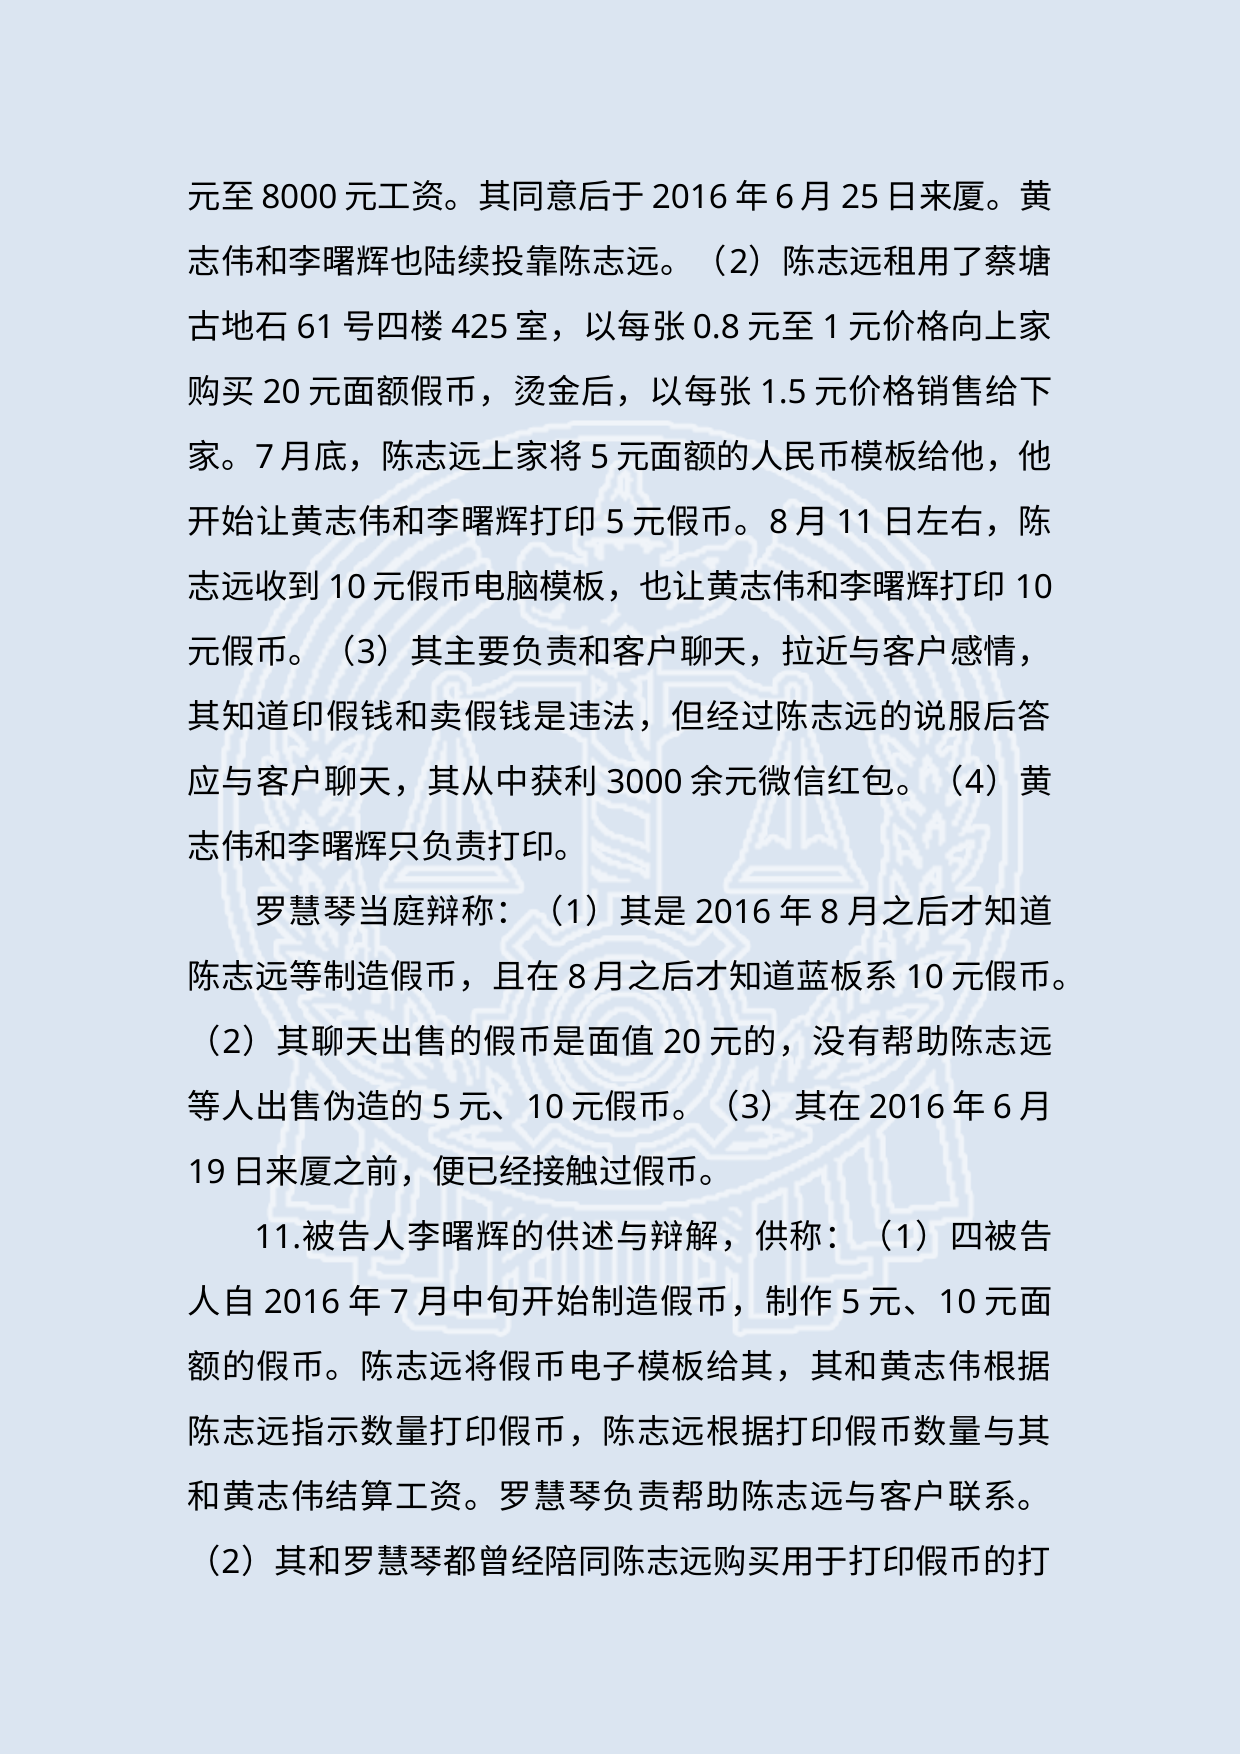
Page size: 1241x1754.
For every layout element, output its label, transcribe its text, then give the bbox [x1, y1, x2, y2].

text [187, 162, 1053, 877]
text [187, 1202, 1053, 1592]
text 罗慧琴当庭辩称：（1）其是2016年8月之后才知道陈志远等制造假币，且在8月之后才知道蓝板系10元假币。（2）其聊天出售的假币是面值20元的，没有帮助陈志远等人出售伪造的5元、10元假币。（3）其在2016年6月19日来厦之前，便已经接触过假币。 [187, 877, 1053, 1202]
